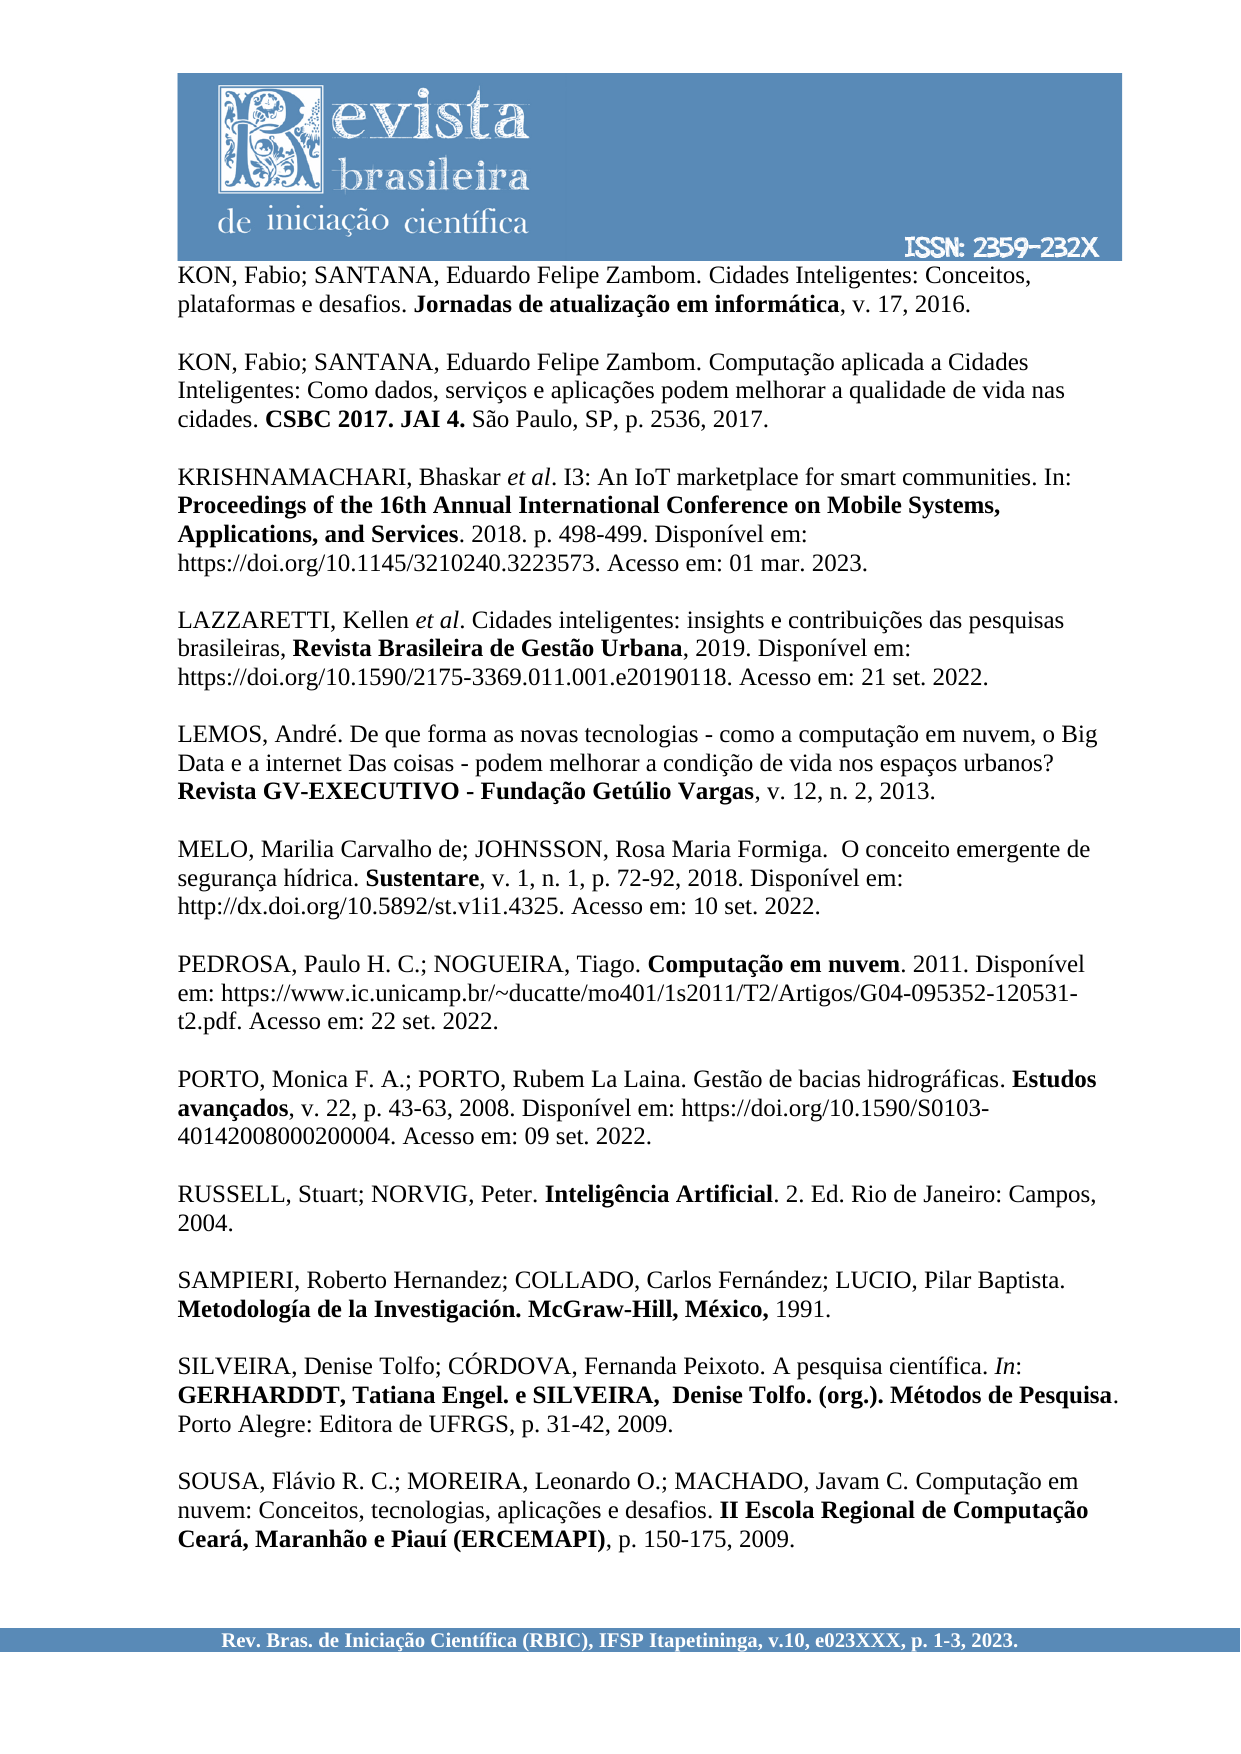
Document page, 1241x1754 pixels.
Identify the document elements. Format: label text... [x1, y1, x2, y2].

text LAZZARETTI, Kellen et al. Cidades inteligentes: insights e contribuições das pesquisas brasileiras, Revista Brasileira de Gestão Urbana, 2019. Disponível em: https://doi.org/10.1590/2175-3369.011.001.e20190118. Acesso em: 21 set. 2022. [177, 605, 1122, 691]
text SILVEIRA, Denise Tolfo; CÓRDOVA, Fernanda Peixoto. A pesquisa científica. In: GERHARDDT, Tatiana Engel. e SILVEIRA, Denise Tolfo. (org.). Métodos de Pesquisa. Porto Alegre: Editora de UFRGS, p. 31-42, 2009. [177, 1351, 1122, 1438]
text KON, Fabio; SANTANA, Eduardo Felipe Zambom. Computação aplicada a Cidades Inteligentes: Como dados, serviços e aplicações podem melhorar a qualidade de vida nas cidades. CSBC 2017. JAI 4. São Paulo, SP, p. 2536, 2017. [177, 347, 1122, 433]
text KRISHNAMACHARI, Bhaskar et al. I3: An IoT marketplace for smart communities. In: Proceedings of the 16th Annual International Conference on Mobile Systems, Applications, and Services. 2018. p. 498-499. Disponível em: https://doi.org/10.1145/3210240.3223573. Acesso em: 01 mar. 2023. [177, 462, 1122, 577]
text SOUSA, Flávio R. C.; MOREIRA, Leonardo O.; MACHADO, Javam C. Computação em nuvem: Conceitos, tecnologias, aplicações e desafios. II Escola Regional de Computação Ceará, Maranhão e Piauí (ERCEMAPI), p. 150-175, 2009. [177, 1466, 1122, 1553]
picture [177, 73, 1123, 261]
text RUSSELL, Stuart; NORVIG, Peter. Inteligência Artificial. 2. Ed. Rio de Janeiro: Campos, 2004. [177, 1179, 1122, 1236]
text MELO, Marilia Carvalho de; JOHNSSON, Rosa Maria Formiga. O conceito emergente de segurança hídrica. Sustentare, v. 1, n. 1, p. 72-92, 2018. Disponível em: http://dx.doi.org/10.5892/st.v1i1.4325. Acesso em: 10 set. 2022. [177, 834, 1122, 920]
text SAMPIERI, Roberto Hernandez; COLLADO, Carlos Fernández; LUCIO, Pilar Baptista. Metodología de la Investigación. McGraw-Hill, México, 1991. [177, 1265, 1122, 1323]
text PORTO, Monica F. A.; PORTO, Rubem La Laina. Gestão de bacias hidrográficas. Estudos avançados, v. 22, p. 43-63, 2008. Disponível em: https://doi.org/10.1590/S0103-40142008000200004. Acesso em: 09 set. 2022. [177, 1064, 1122, 1150]
text LEMOS, André. De que forma as novas tecnologias - como a computação em nuvem, o Big Data e a internet Das coisas - podem melhorar a condição de vida nos espaços urbanos? Revista GV-EXECUTIVO - Fundação Getúlio Vargas, v. 12, n. 2, 2013. [177, 719, 1122, 805]
text PEDROSA, Paulo H. C.; NOGUEIRA, Tiago. Computação em nuvem. 2011. Disponível em: https://www.ic.unicamp.br/~ducatte/mo401/1s2011/T2/Artigos/G04-095352-120531-t2.pdf. Acesso em: 22 set. 2022. [177, 949, 1122, 1035]
text KON, Fabio; SANTANA, Eduardo Felipe Zambom. Cidades Inteligentes: Conceitos, plataformas e desafios. Jornadas de atualização em informática, v. 17, 2016. [177, 261, 1122, 318]
